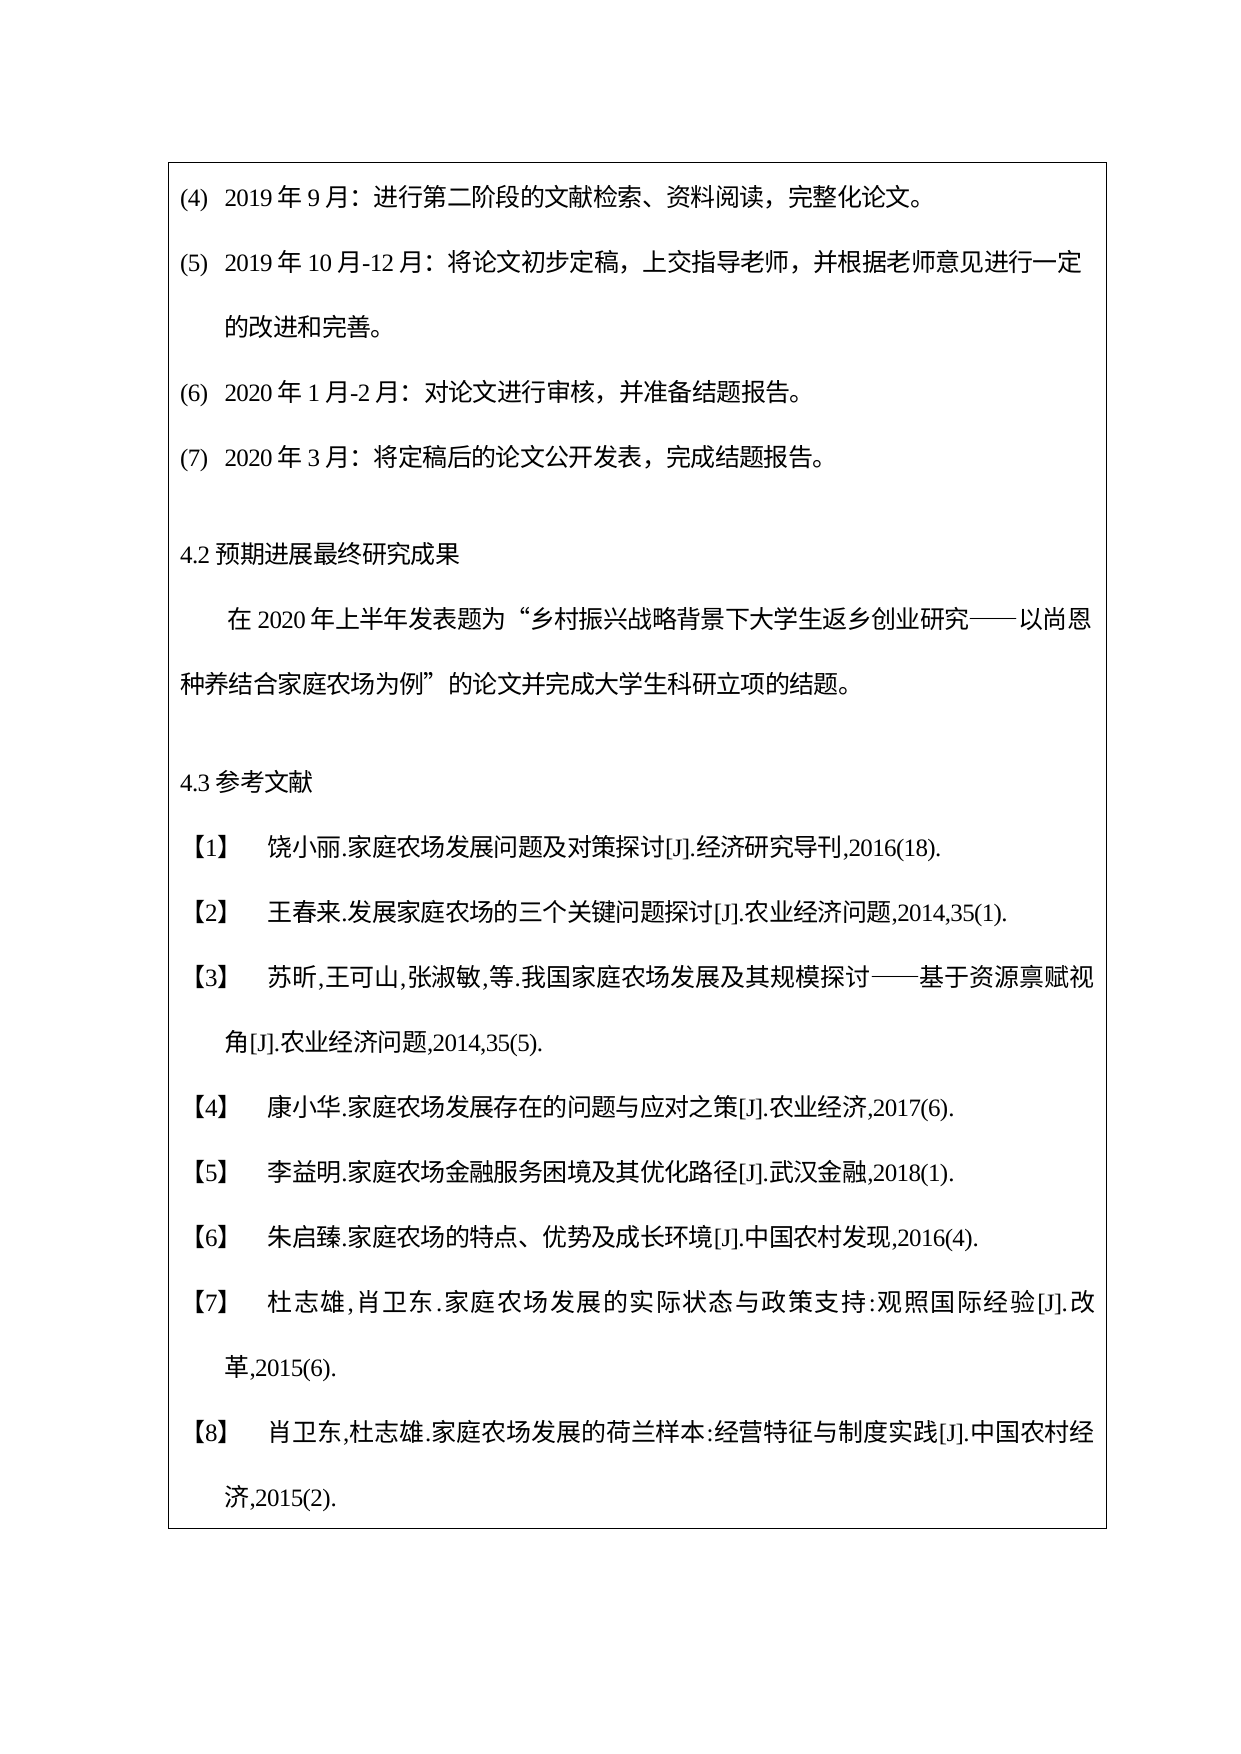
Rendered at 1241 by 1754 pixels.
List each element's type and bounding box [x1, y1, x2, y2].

table_cell [169, 163, 1106, 1528]
